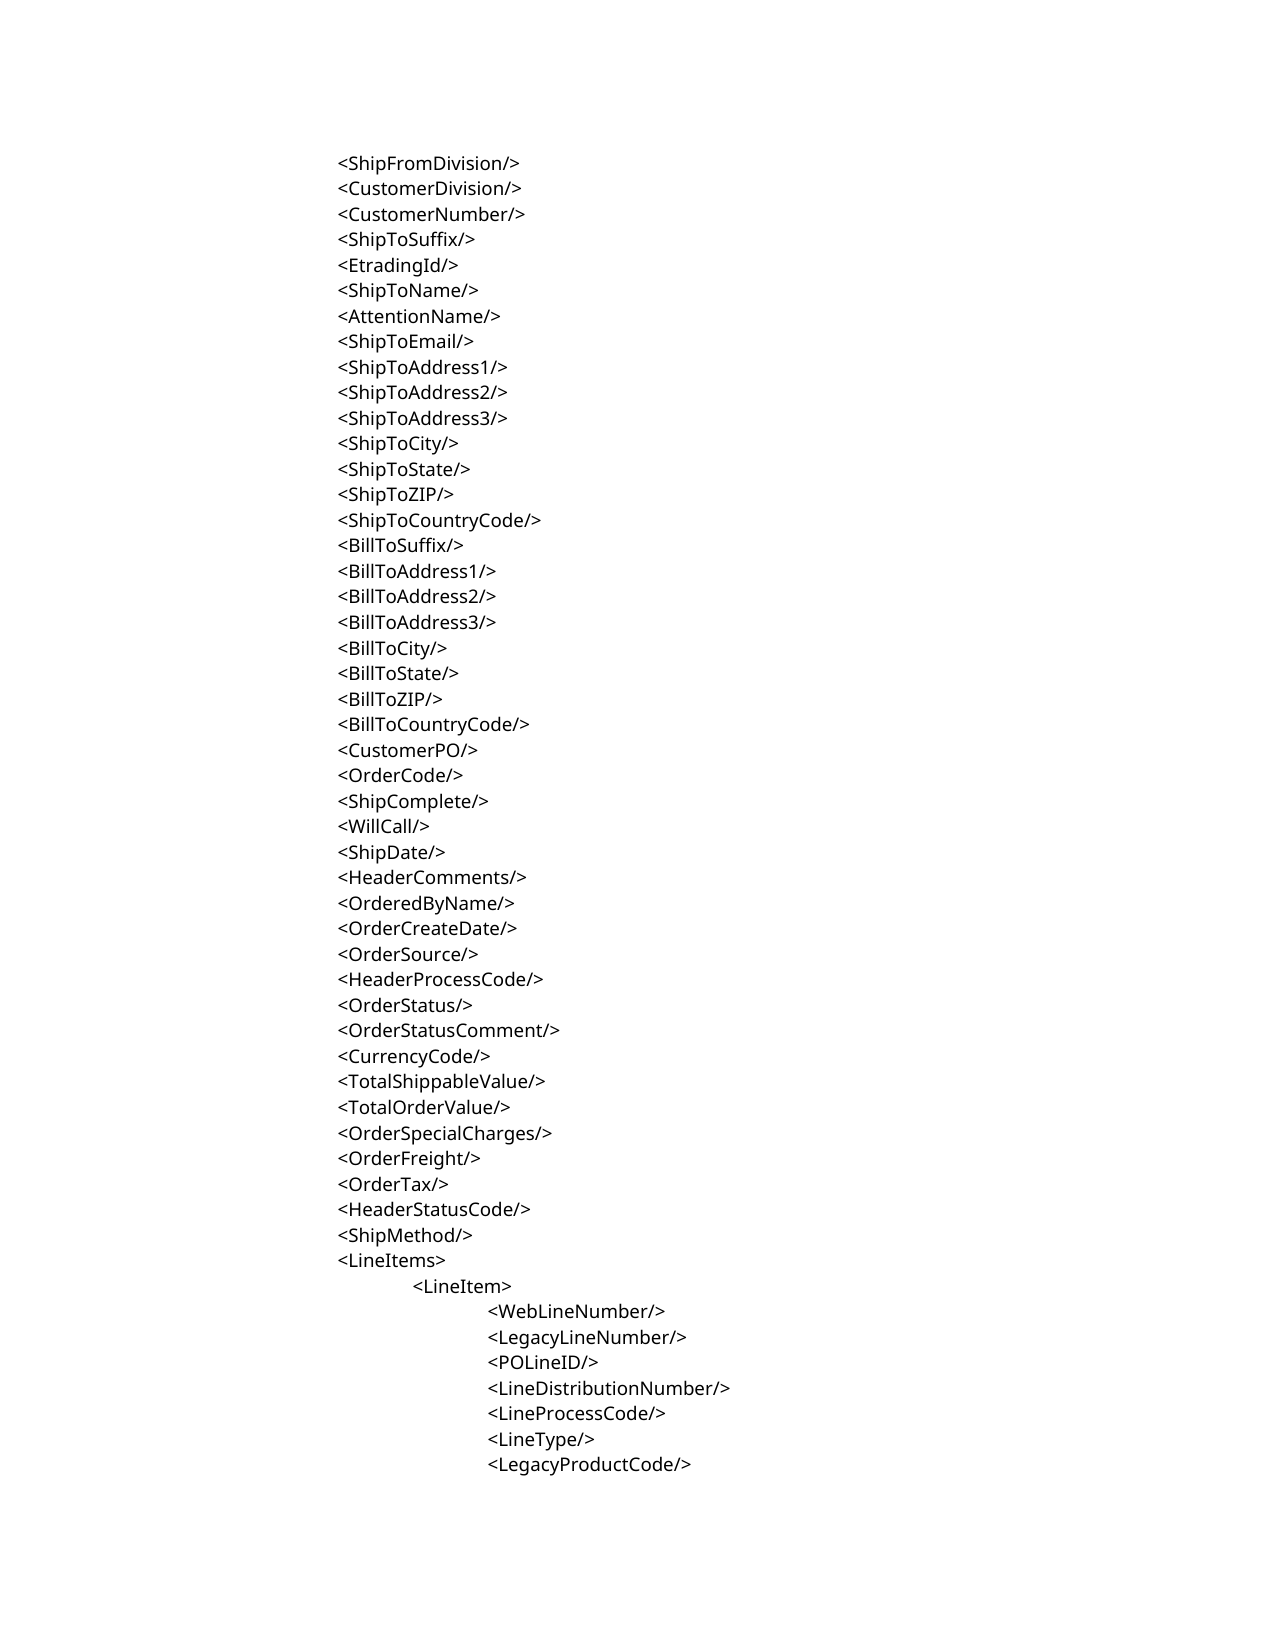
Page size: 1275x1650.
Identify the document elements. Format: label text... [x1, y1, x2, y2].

text <TotalOrderValue/> [262, 1094, 1097, 1120]
text <LineItems> [262, 1247, 1097, 1273]
text <OrderFreight/> [262, 1145, 1097, 1171]
text <BillToAddress3/> [262, 609, 1097, 635]
text <LegacyLineNumber/> [262, 1324, 1097, 1349]
text <TotalShippableValue/> [262, 1069, 1097, 1094]
text <ShipComplete/> [262, 788, 1097, 813]
text <OrderCode/> [262, 762, 1097, 788]
text <ShipToAddress3/> [262, 405, 1097, 431]
text <LineItem> [262, 1273, 1097, 1298]
text <CustomerNumber/> [262, 201, 1097, 227]
text <BillToAddress2/> [262, 584, 1097, 609]
text <LineType/> [262, 1426, 1097, 1452]
text <ShipToAddress2/> [262, 380, 1097, 405]
text <WillCall/> [262, 813, 1097, 839]
text <ShipToState/> [262, 456, 1097, 482]
text <ShipFromDivision/> [262, 150, 1097, 176]
text <ShipToSuffix/> [262, 227, 1097, 252]
text <BillToCountryCode/> [262, 711, 1097, 737]
text <ShipToEmail/> [262, 329, 1097, 354]
text <HeaderStatusCode/> [262, 1196, 1097, 1222]
text <ShipMethod/> [262, 1222, 1097, 1247]
text <ShipToCountryCode/> [262, 507, 1097, 533]
text <LineDistributionNumber/> [262, 1375, 1097, 1401]
text <BillToState/> [262, 660, 1097, 686]
text <BillToCity/> [262, 635, 1097, 660]
text <OrderedByName/> [262, 890, 1097, 916]
text <ShipToCity/> [262, 431, 1097, 456]
text <OrderStatusComment/> [262, 1018, 1097, 1043]
text <BillToAddress1/> [262, 558, 1097, 584]
text <BillToZIP/> [262, 686, 1097, 711]
text <AttentionName/> [262, 303, 1097, 329]
text <WebLineNumber/> [262, 1298, 1097, 1324]
text <BillToSuffix/> [262, 533, 1097, 558]
text <OrderSource/> [262, 941, 1097, 967]
text <ShipToAddress1/> [262, 354, 1097, 380]
text <HeaderProcessCode/> [262, 967, 1097, 992]
text <CustomerPO/> [262, 737, 1097, 762]
text <POLineID/> [262, 1349, 1097, 1375]
text <OrderSpecialCharges/> [262, 1120, 1097, 1145]
text <LegacyProductCode/> [262, 1452, 1097, 1477]
text <ShipDate/> [262, 839, 1097, 864]
text <CurrencyCode/> [262, 1043, 1097, 1069]
text <EtradingId/> [262, 252, 1097, 278]
text <OrderStatus/> [262, 992, 1097, 1018]
text <OrderCreateDate/> [262, 916, 1097, 941]
text <HeaderComments/> [262, 864, 1097, 890]
text <LineProcessCode/> [262, 1401, 1097, 1426]
text <CustomerDivision/> [262, 176, 1097, 201]
text <ShipToName/> [262, 278, 1097, 303]
text <ShipToZIP/> [262, 482, 1097, 507]
text <OrderTax/> [262, 1171, 1097, 1196]
